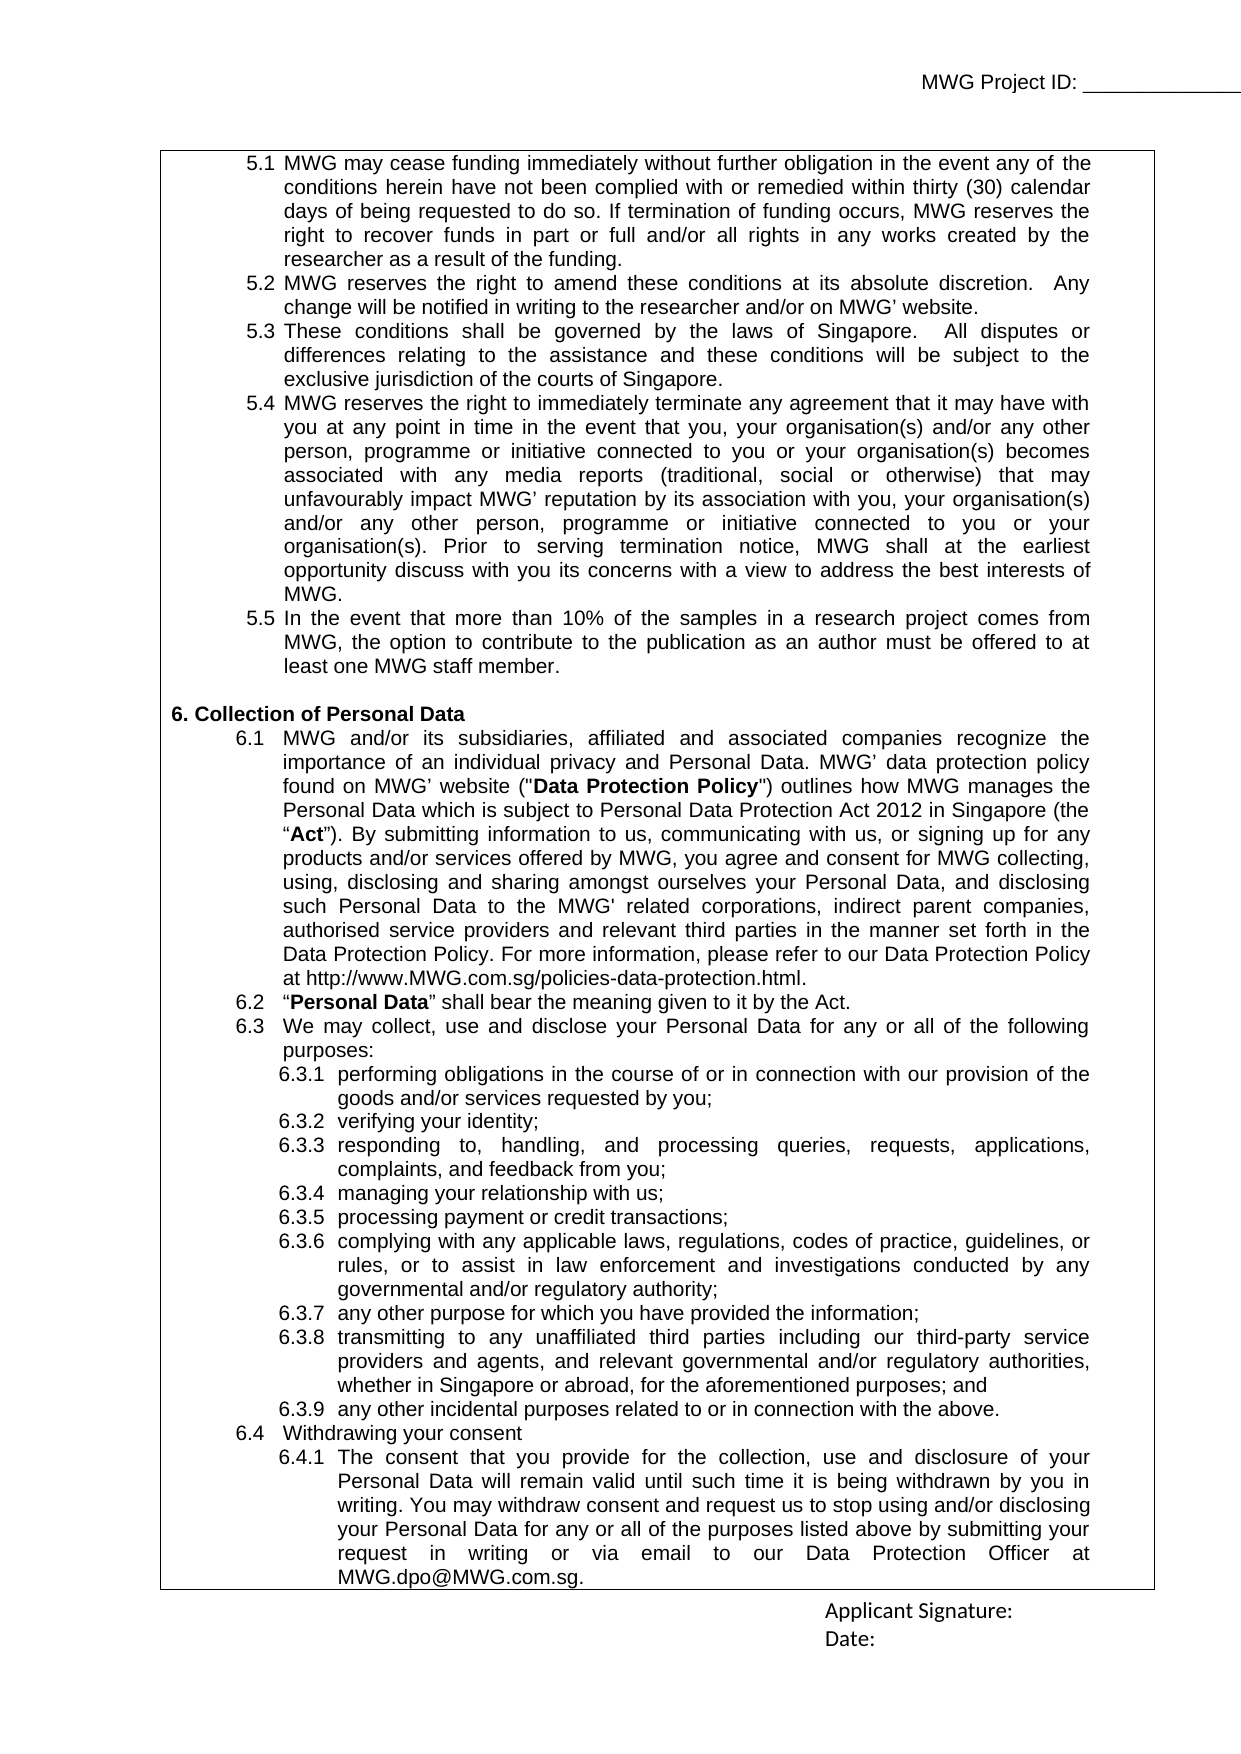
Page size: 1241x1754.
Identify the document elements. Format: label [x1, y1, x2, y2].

table_cell [161, 151, 1154, 1588]
